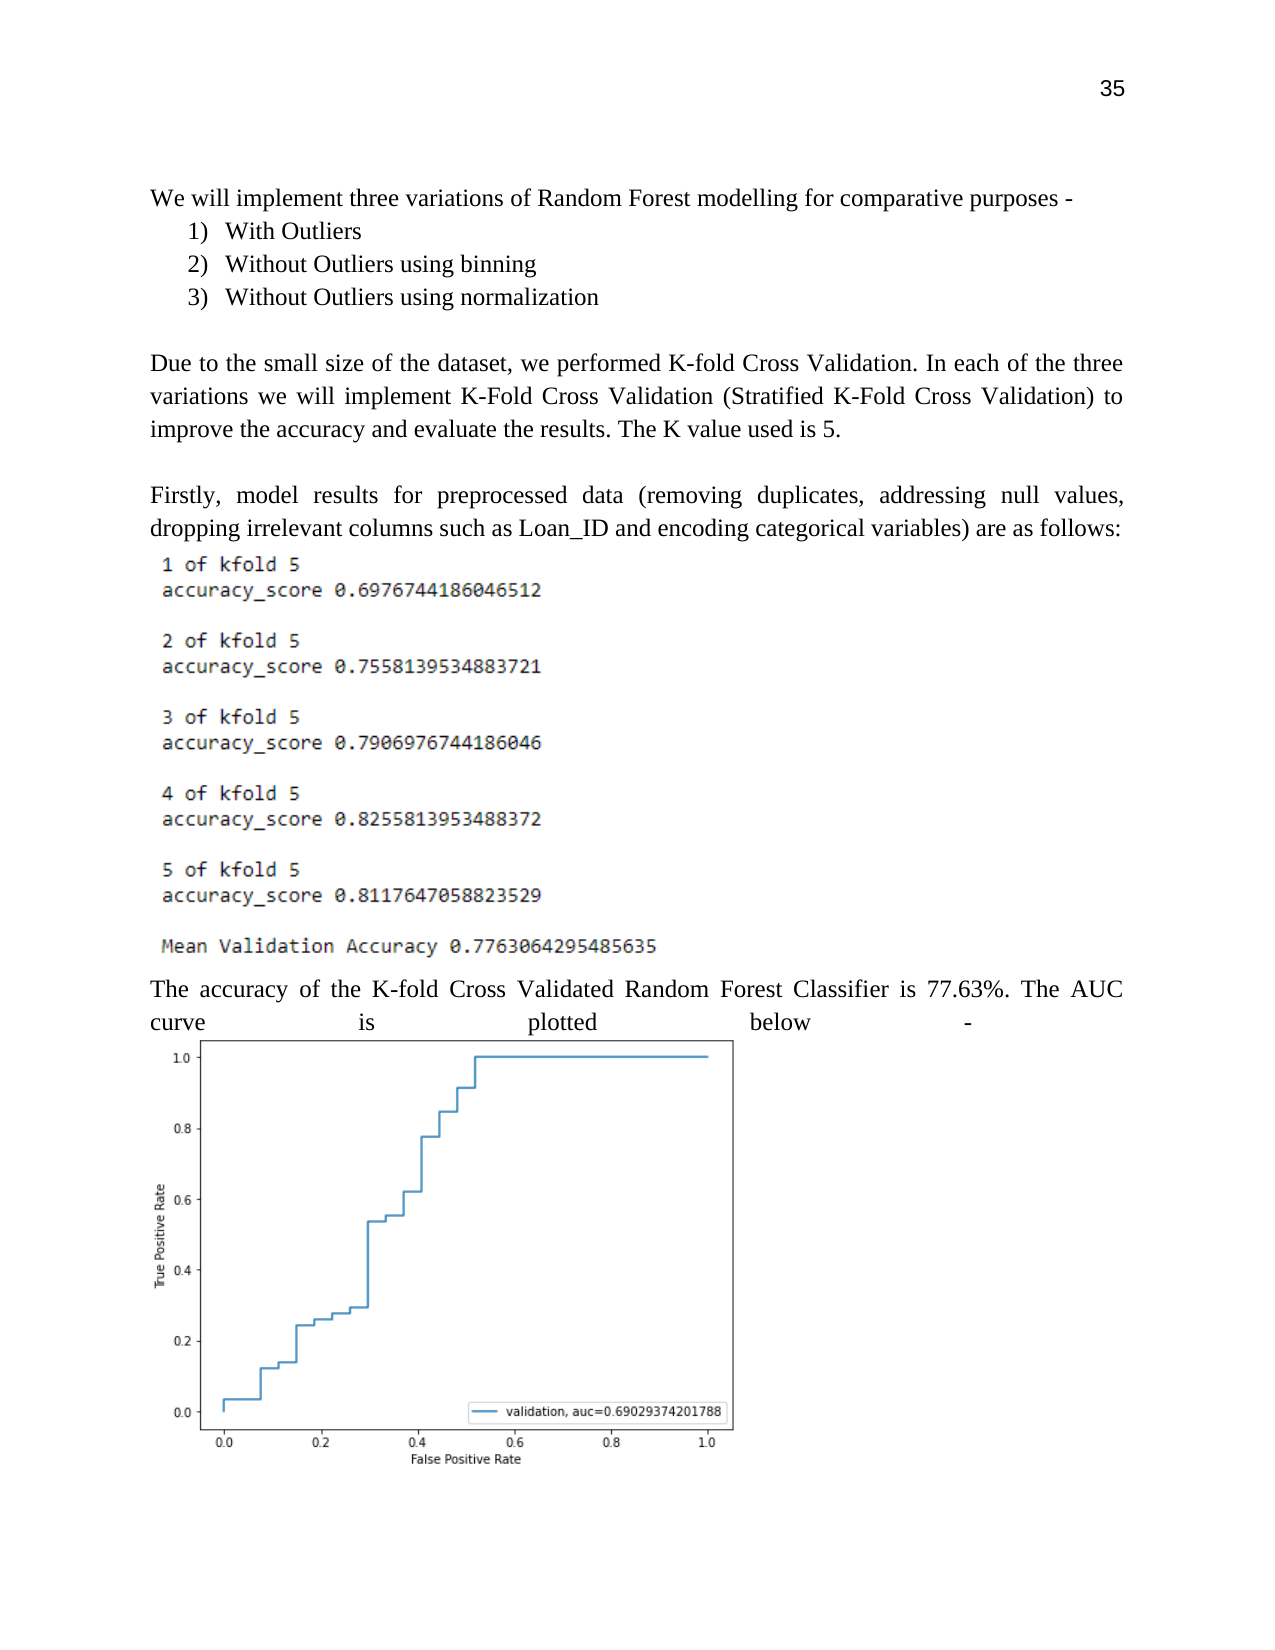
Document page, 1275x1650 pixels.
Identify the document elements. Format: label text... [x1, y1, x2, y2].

list Without Outliers using normalization [187, 282, 1125, 311]
text Due to the small size of the dataset, we performed K-fold Cross Validation. In each of the three variations we will implement K-Fold Cross Validation (Stratified K-Fold Cross Validation) to improve the accuracy and evaluate the results. The K value used is 5. [150, 348, 1125, 443]
text We will implement three variations of Random Forest modelling for comparative purposes - [150, 183, 1125, 212]
picture [150, 1039, 748, 1471]
picture [150, 546, 680, 971]
list Without Outliers using binning [187, 249, 1125, 278]
list With Outliers [187, 216, 1125, 245]
text Firstly, model results for preprocessed data (removing duplicates, addressing null values, dropping irrelevant columns such as Loan_ID and encoding categorical variables) are as follows: [150, 480, 1125, 542]
